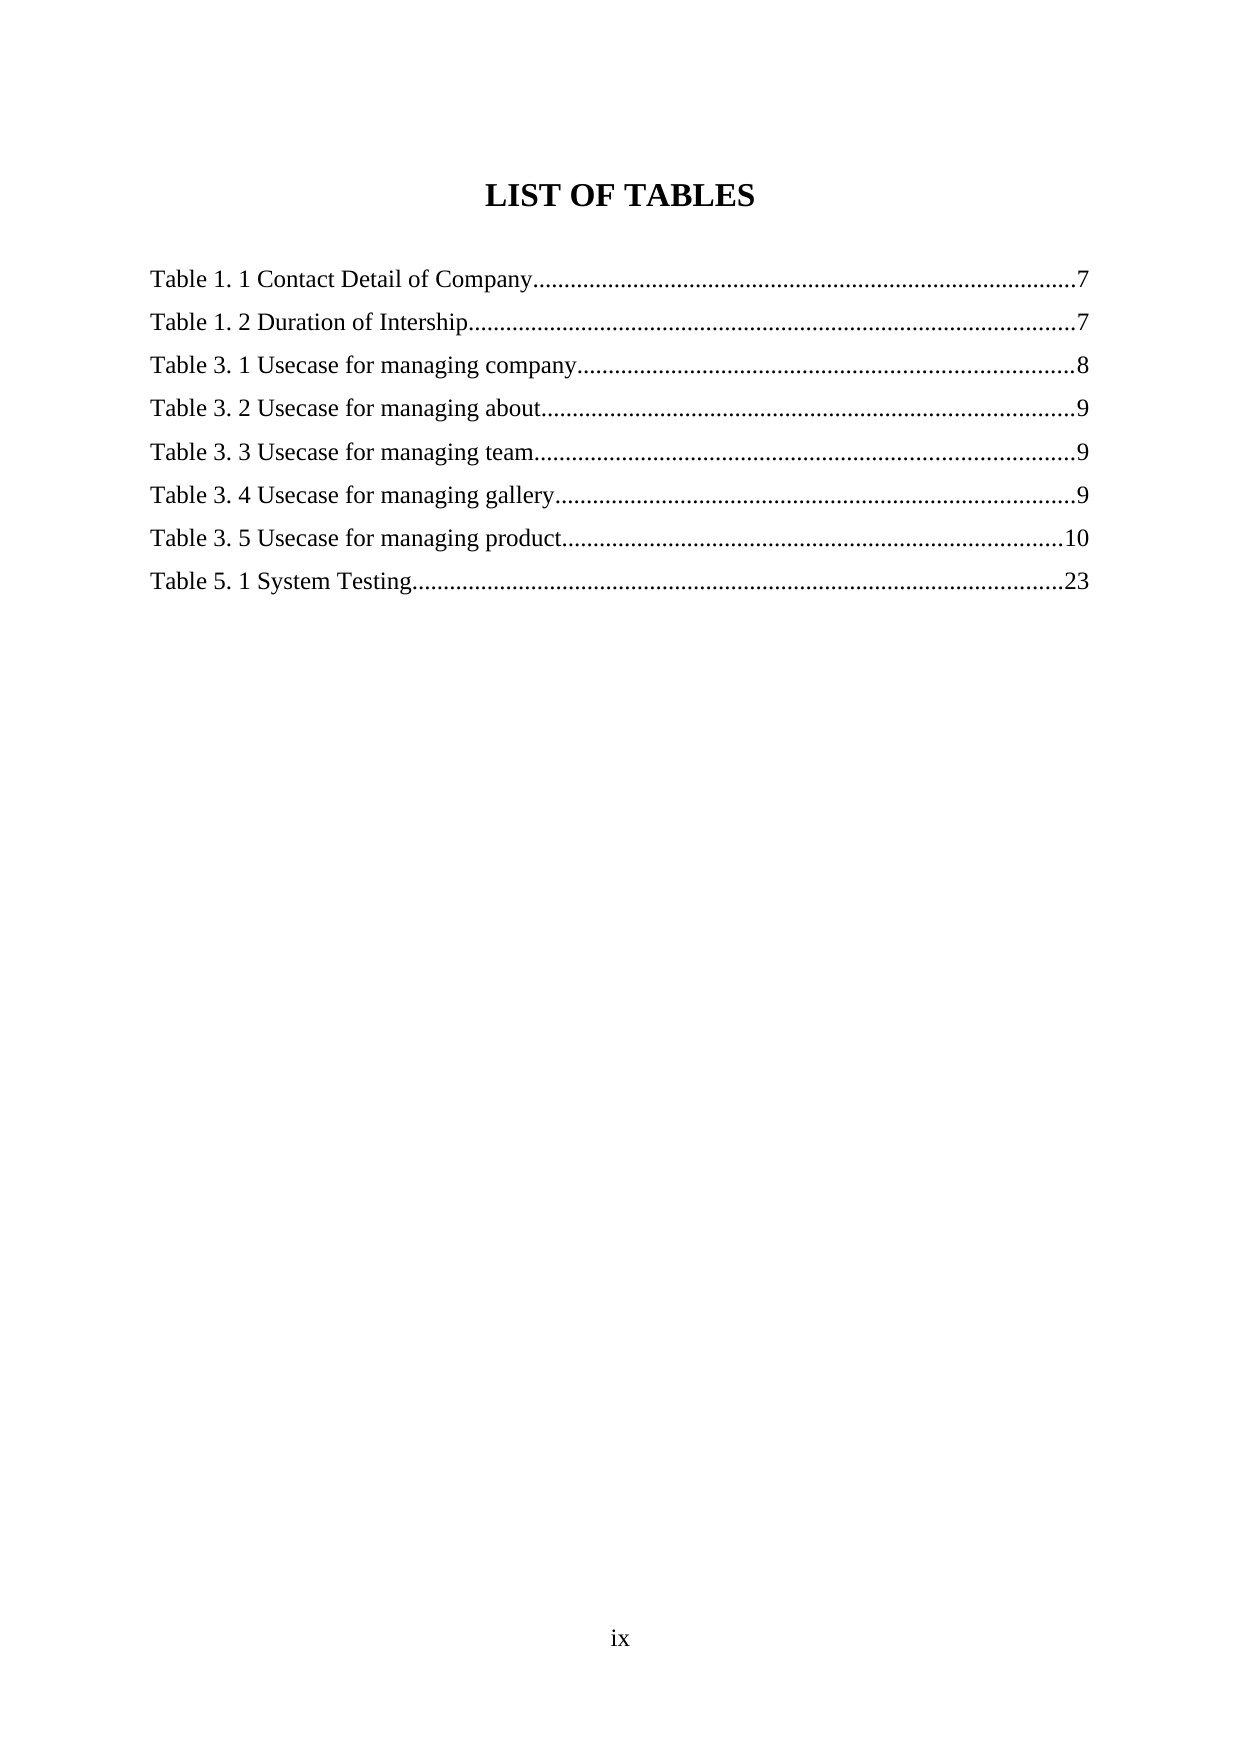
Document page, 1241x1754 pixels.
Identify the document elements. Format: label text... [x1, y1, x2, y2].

subtitle LIST OF TABLES [150, 175, 1090, 213]
text Table 1. 1 Contact Detail of Company 7 [150, 264, 1090, 293]
text Table 3. 4 Usecase for managing gallery 9 [150, 480, 1090, 508]
text Table 3. 5 Usecase for managing product 10 [150, 523, 1090, 552]
text Table 3. 1 Usecase for managing company 8 [150, 350, 1090, 379]
text Table 5. 1 System Testing 23 [150, 566, 1090, 595]
text Table 3. 3 Usecase for managing team 9 [150, 437, 1090, 465]
text Table 1. 2 Duration of Intership 7 [150, 307, 1090, 336]
text Table 3. 2 Usecase for managing about 9 [150, 393, 1090, 422]
